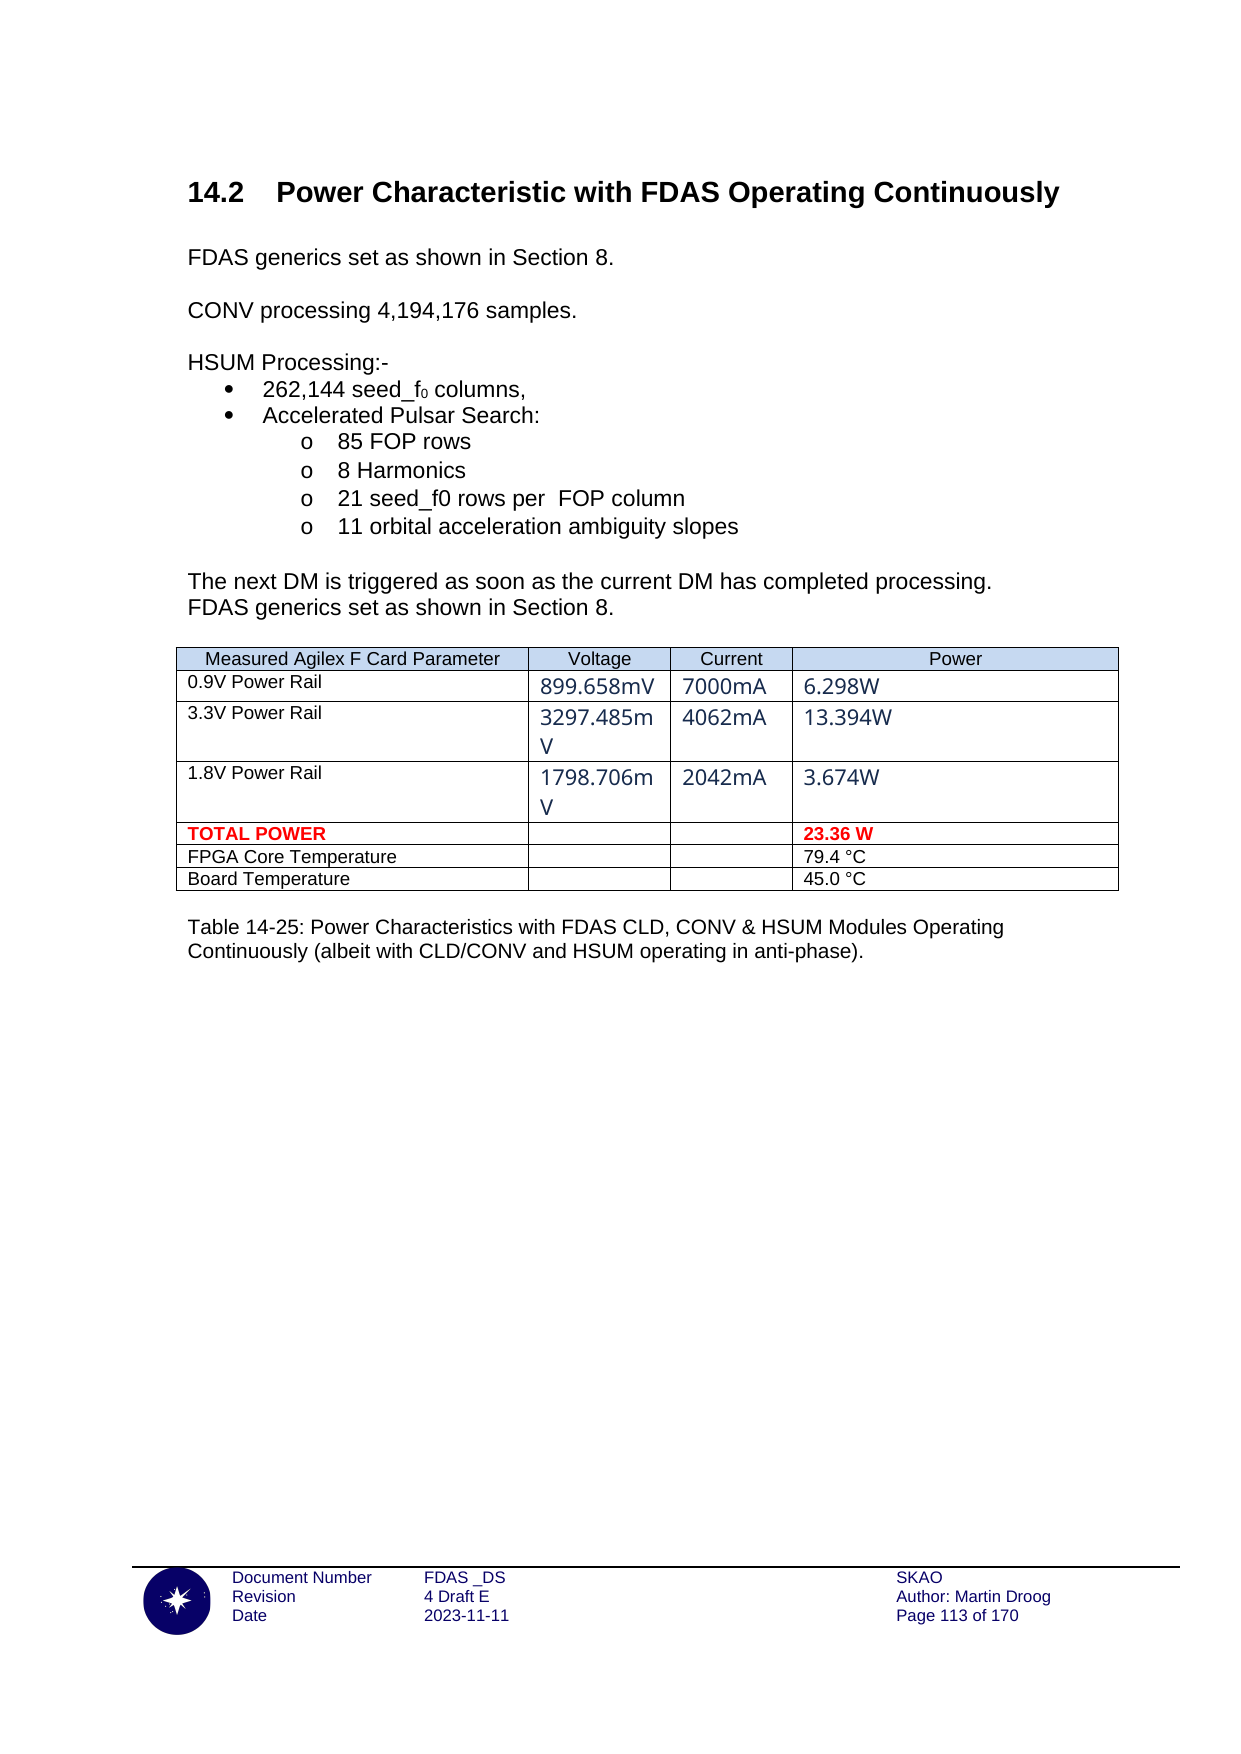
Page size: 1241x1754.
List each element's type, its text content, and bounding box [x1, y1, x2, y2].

list Accelerated Pulsar Search: [225, 402, 1107, 428]
list 85 FOP rows [300, 428, 1107, 457]
list 11 orbital acceleration ambiguity slopes [300, 513, 1107, 542]
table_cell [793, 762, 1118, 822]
list 262,144 seed_f0 columns, [225, 376, 1107, 402]
text HSUM Processing:- [187, 349, 1107, 376]
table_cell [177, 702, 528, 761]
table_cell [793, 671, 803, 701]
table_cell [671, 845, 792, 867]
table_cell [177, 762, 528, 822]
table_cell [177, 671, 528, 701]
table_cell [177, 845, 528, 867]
subtitle Power Characteristic with FDAS Operating Continuously [187, 175, 1107, 208]
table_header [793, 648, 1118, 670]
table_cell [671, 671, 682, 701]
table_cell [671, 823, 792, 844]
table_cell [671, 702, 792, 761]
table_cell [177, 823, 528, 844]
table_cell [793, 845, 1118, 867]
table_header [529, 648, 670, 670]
text FDAS generics set as shown in Section 8. [187, 244, 1107, 270]
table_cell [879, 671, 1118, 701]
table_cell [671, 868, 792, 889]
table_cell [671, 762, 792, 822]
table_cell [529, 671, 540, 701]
list 21 seed_f0 rows per FOP column [300, 485, 1107, 513]
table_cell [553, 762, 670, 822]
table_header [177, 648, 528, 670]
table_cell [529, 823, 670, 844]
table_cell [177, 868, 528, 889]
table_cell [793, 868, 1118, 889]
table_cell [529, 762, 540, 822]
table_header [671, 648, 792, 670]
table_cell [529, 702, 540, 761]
text Table 14-2: Power Characteristics with FDAS CLD, CONV & HSUM Modules Operating Continuously (albeit with CLD/CONV and HSUM operating in anti-phase). [187, 914, 1107, 962]
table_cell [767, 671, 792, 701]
picture [143, 1567, 211, 1635]
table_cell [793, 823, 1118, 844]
text CONV processing 4,194,176 samples. [187, 297, 1107, 323]
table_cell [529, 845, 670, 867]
list 8 Harmonics [300, 457, 1107, 485]
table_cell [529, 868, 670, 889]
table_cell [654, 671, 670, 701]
text The next DM is triggered as soon as the current DM has completed processing. [187, 568, 1107, 594]
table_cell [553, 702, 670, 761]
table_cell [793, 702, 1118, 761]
text FDAS generics set as shown in Section 8. [187, 594, 1107, 621]
